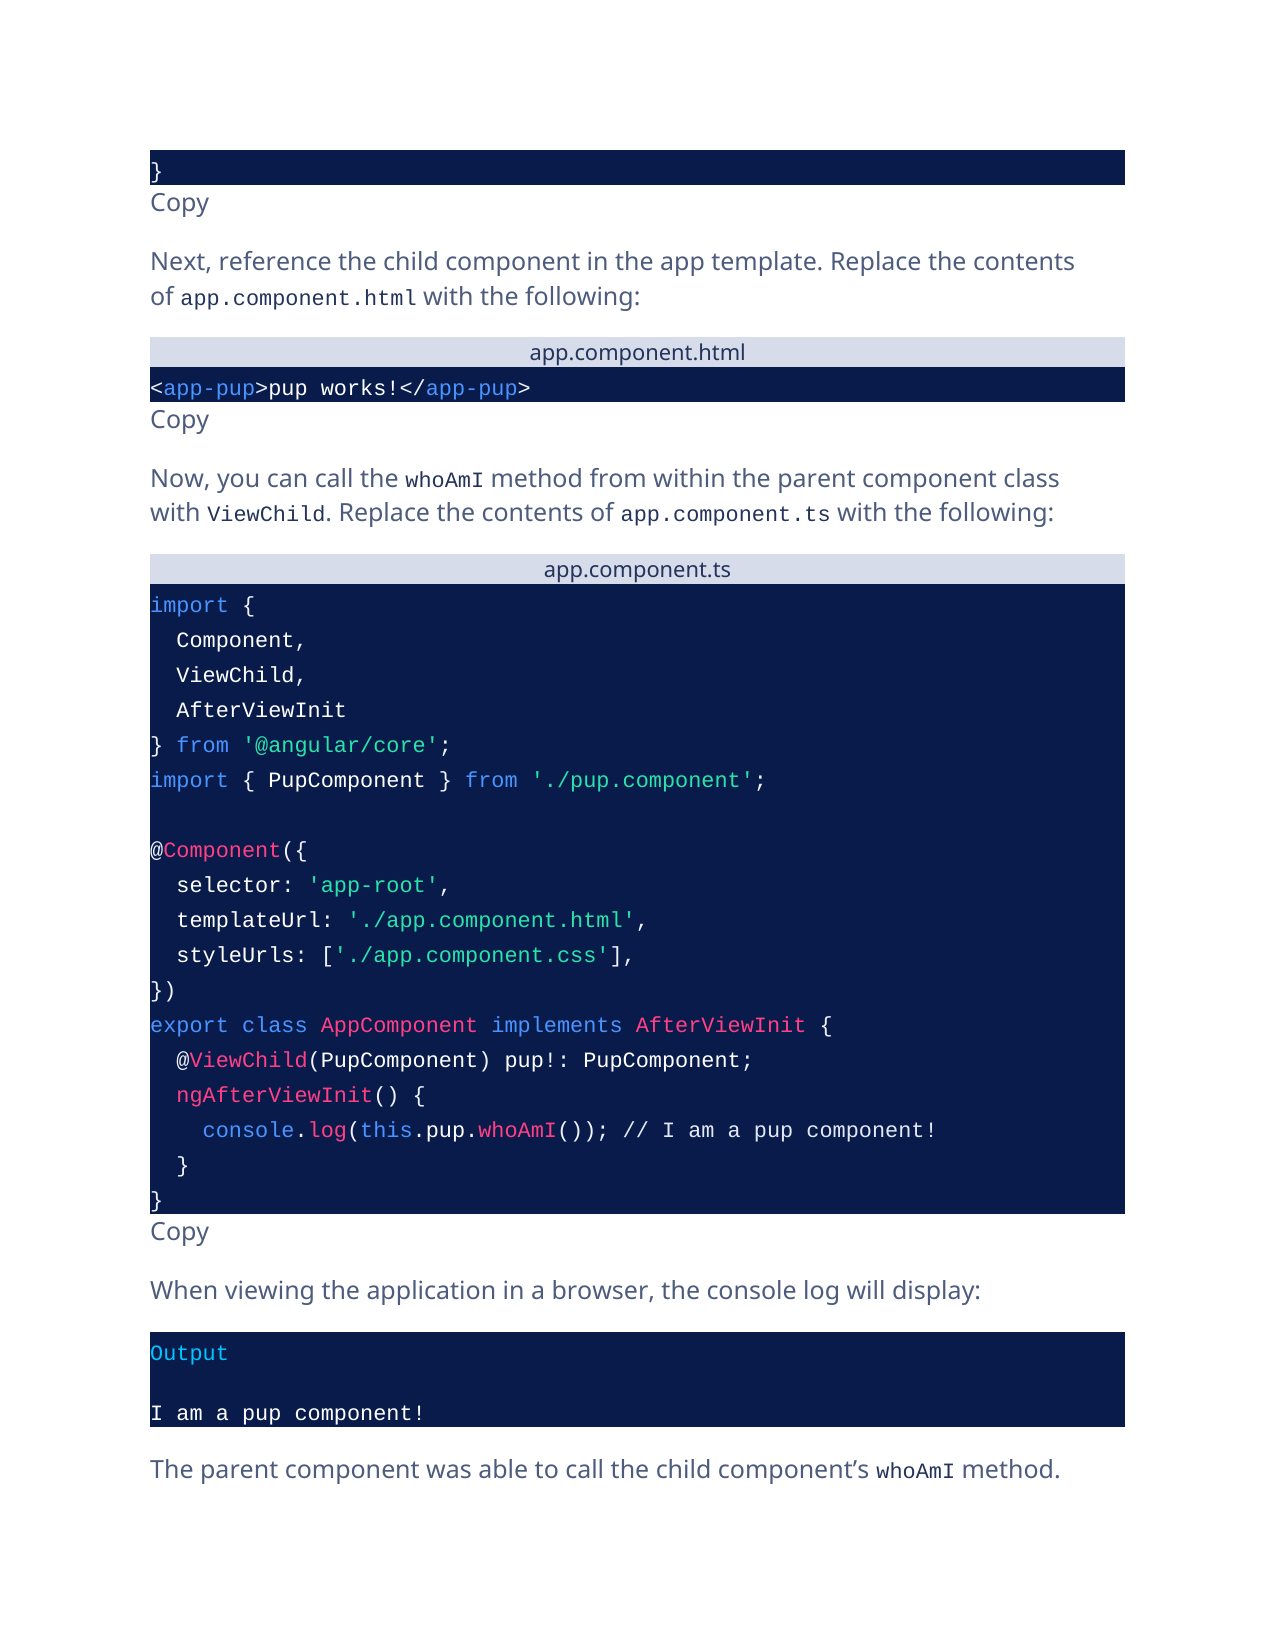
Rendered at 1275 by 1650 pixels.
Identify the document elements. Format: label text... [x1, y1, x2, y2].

text ngAfterViewInit() { [150, 1074, 1125, 1109]
text import { PupComponent } from './pup.component'; [150, 759, 1125, 794]
text import { [150, 584, 1125, 619]
text Copy [150, 1214, 1125, 1248]
text } [150, 1144, 1125, 1179]
text Next, reference the child component in the app template. Replace the contents of app.component.html with the following: [150, 244, 1125, 312]
text export class AppComponent implements AfterViewInit { [150, 1004, 1125, 1039]
text @Component({ [150, 829, 1125, 864]
text Output [150, 1332, 1125, 1367]
text console.log(this.pup.whoAmI()); // I am a pup component! [150, 1109, 1125, 1144]
text selector: 'app-root', [150, 864, 1125, 899]
text app.component.ts [150, 554, 1125, 584]
text } [150, 150, 1125, 185]
text ViewChild, [150, 654, 1125, 689]
text <app-pup>pup works!</app-pup> [150, 367, 1125, 402]
text app.component.html [150, 337, 1125, 367]
text When viewing the application in a browser, the console log will display: [150, 1273, 1125, 1307]
text The parent component was able to call the child component’s whoAmI method. [150, 1452, 1125, 1486]
text Component, [150, 619, 1125, 654]
text AfterViewInit [150, 689, 1125, 724]
text I am a pup component! [150, 1392, 1125, 1427]
text Now, you can call the whoAmI method from within the parent component class with ViewChild. Replace the contents of app.component.ts with the following: [150, 461, 1125, 529]
text }) [150, 969, 1125, 1004]
text styleUrls: ['./app.component.css'], [150, 934, 1125, 969]
text Copy [150, 402, 1125, 436]
text templateUrl: './app.component.html', [150, 899, 1125, 934]
text @ViewChild(PupComponent) pup!: PupComponent; [150, 1039, 1125, 1074]
text } [150, 1179, 1125, 1214]
text } from '@angular/core'; [150, 724, 1125, 759]
text Copy [150, 185, 1125, 219]
